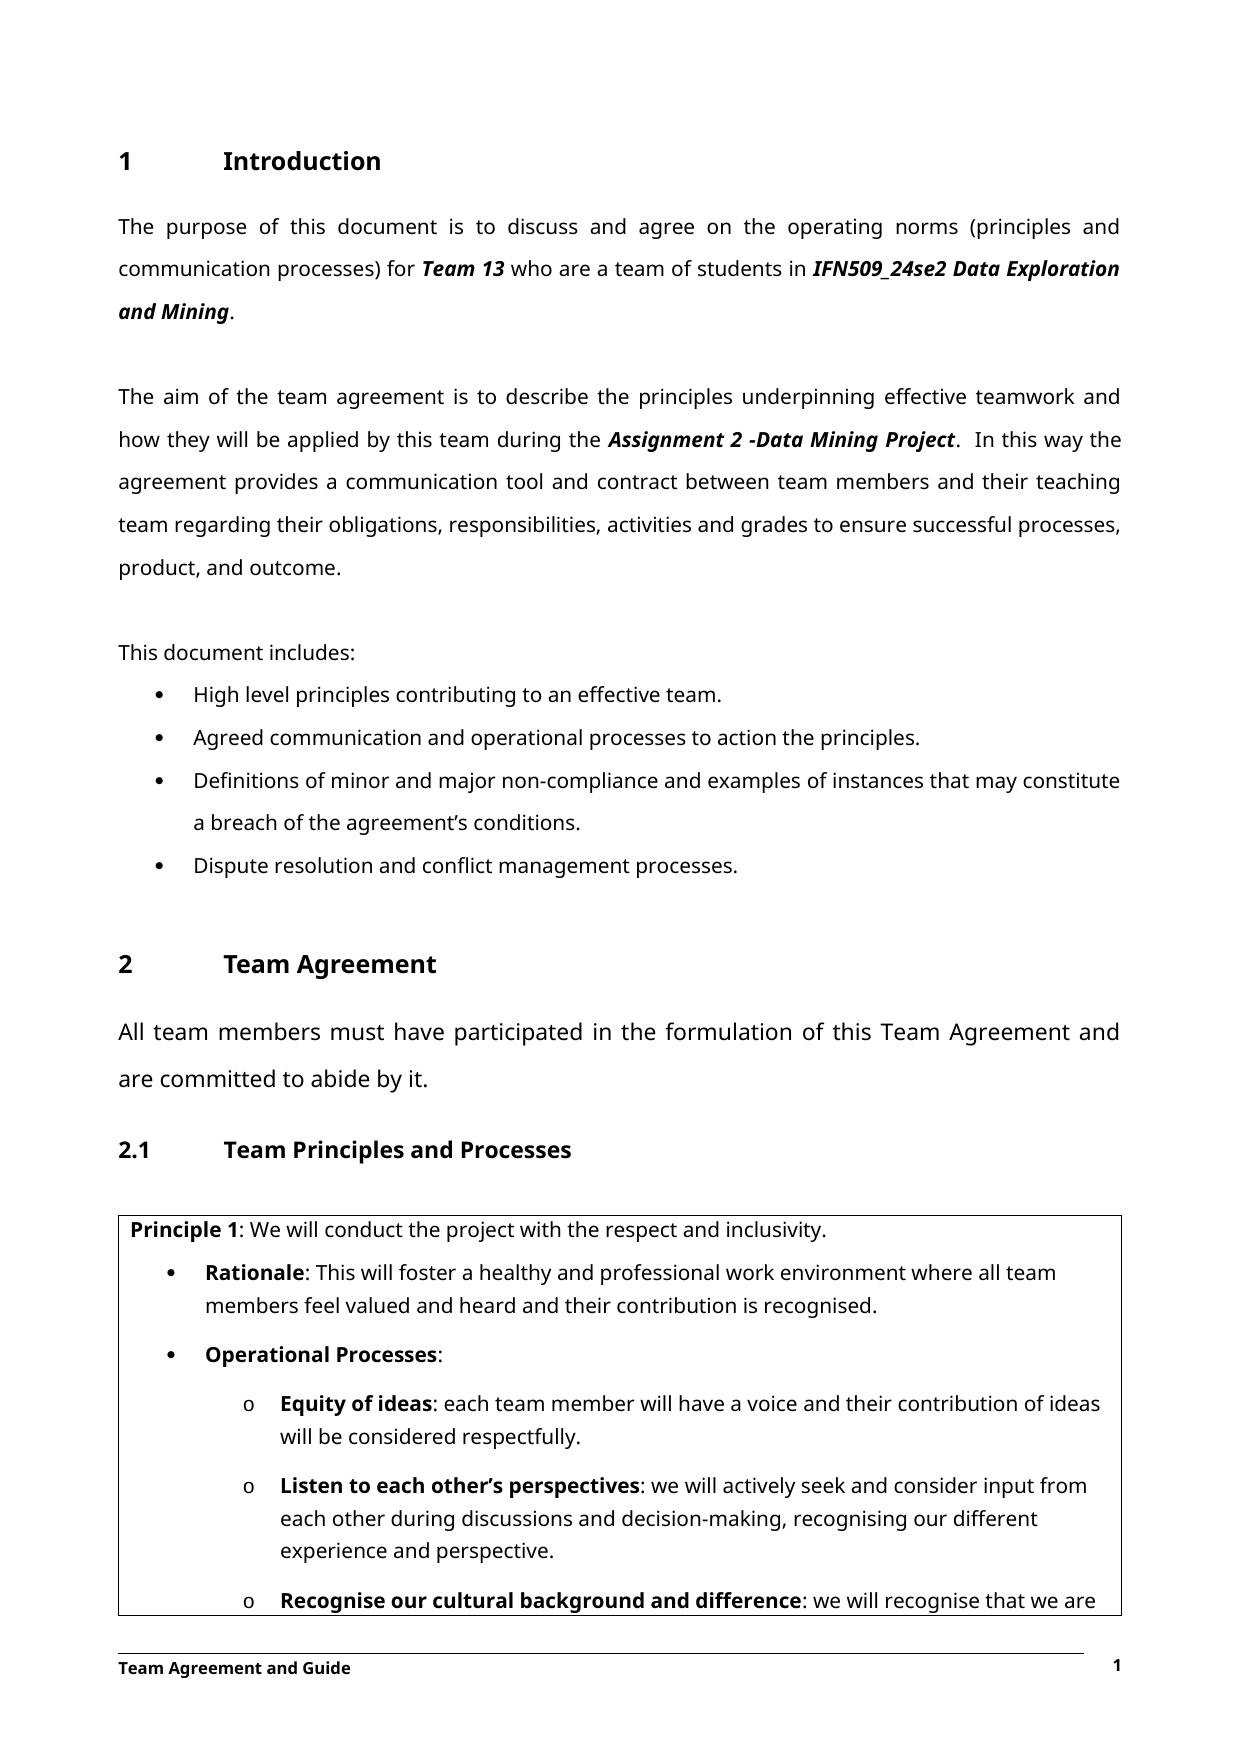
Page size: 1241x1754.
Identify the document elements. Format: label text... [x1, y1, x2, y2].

text This document includes: [118, 638, 1122, 666]
text All team members must have participated in the formulation of this Team Agreement and are committed to abide by it. [118, 1016, 1122, 1094]
text The purpose of this document is to discuss and agree on the operating norms (principles and communication processes) for Team 13 who are a team of students in IFN509_24se2 Data Exploration and Mining. [118, 212, 1122, 326]
list Definitions of minor and major non-compliance and examples of instances that may constitute a breach of the agreement’s conditions. [156, 766, 1122, 837]
subtitle Team Agreement [118, 947, 1122, 981]
subtitle Team Principles and Processes [118, 1134, 1122, 1166]
list Dispute resolution and conflict management processes. [156, 851, 1122, 879]
subtitle Introduction [118, 143, 1122, 177]
list Agreed communication and operational processes to action the principles. [156, 723, 1122, 752]
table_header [119, 1216, 1121, 1614]
list High level principles contributing to an effective team. [156, 681, 1122, 709]
text The aim of the team agreement is to describe the principles underpinning effective teamwork and how they will be applied by this team during the Assignment 2 -Data Mining Project. In this way the agreement provides a communication tool and contract between team members and their teaching team regarding their obligations, responsibilities, activities and grades to ensure successful processes, product, and outcome. [118, 382, 1122, 581]
